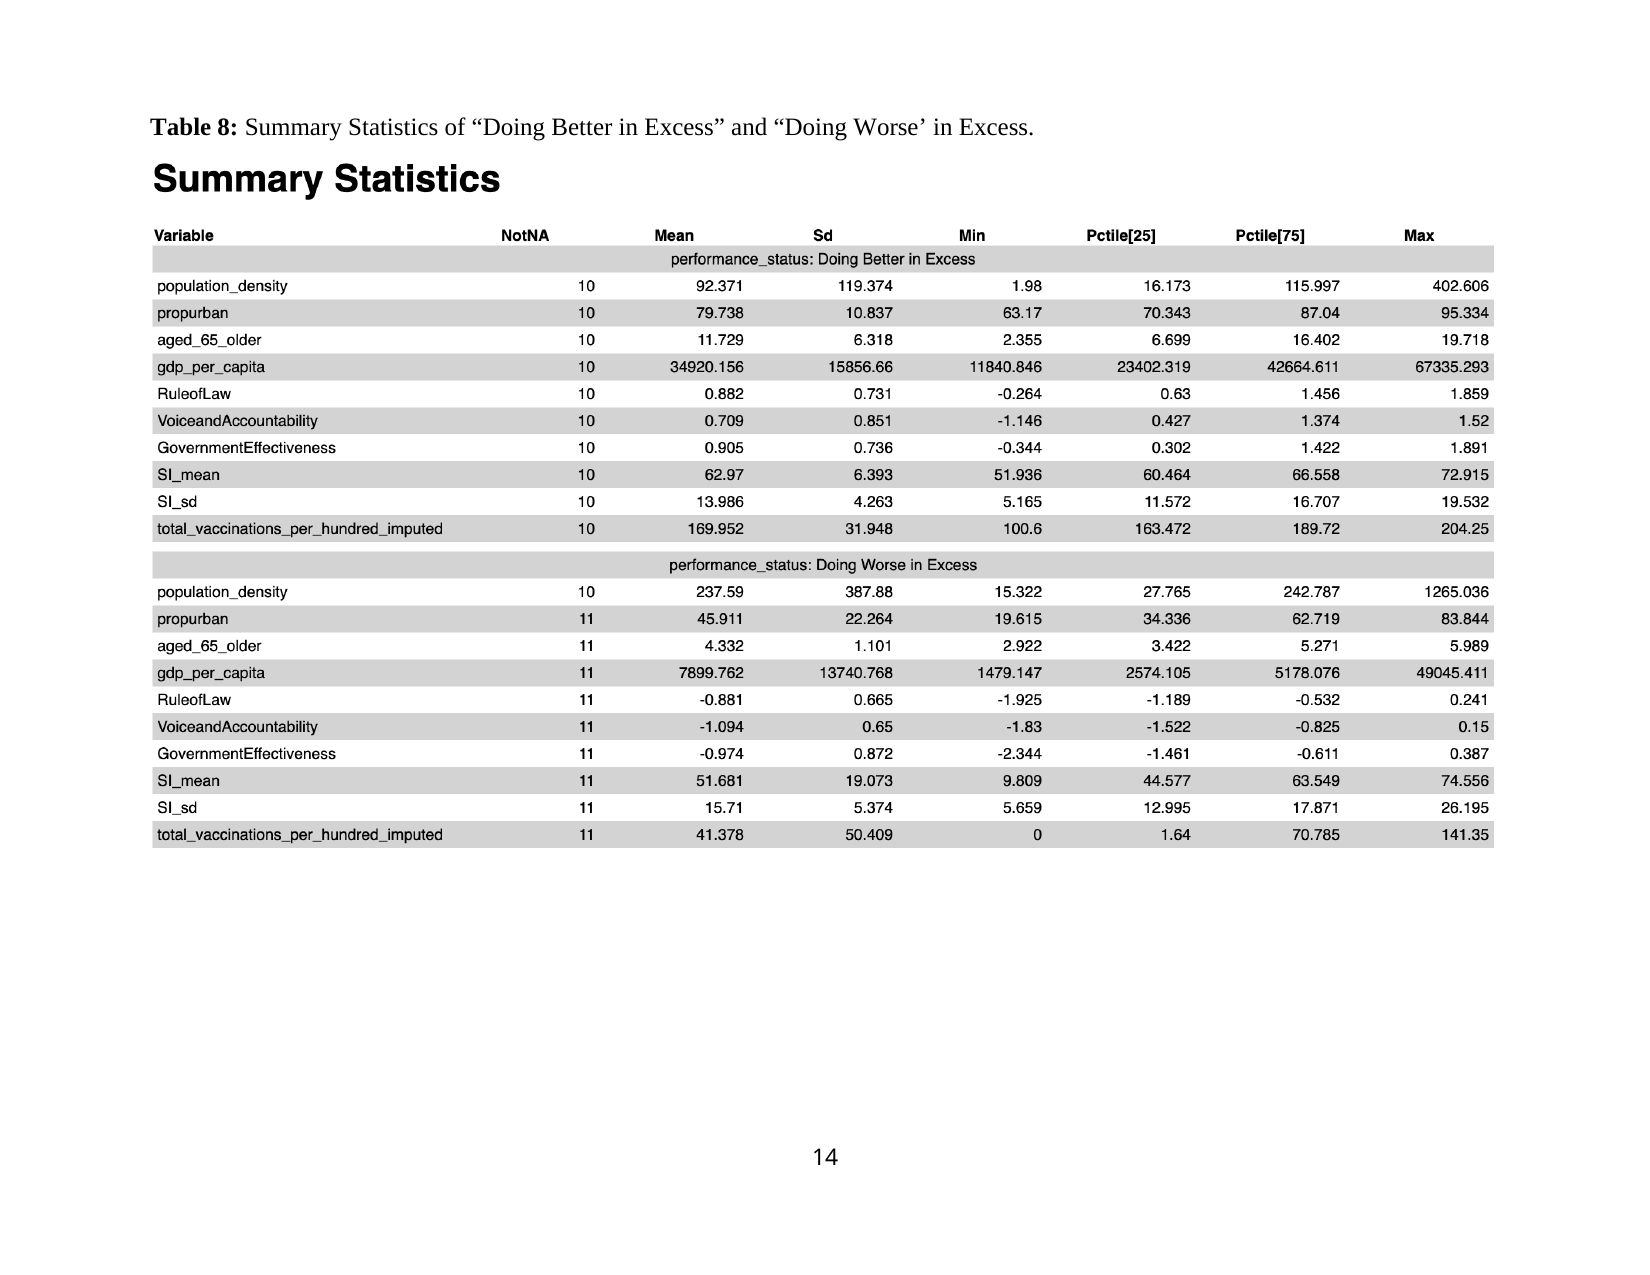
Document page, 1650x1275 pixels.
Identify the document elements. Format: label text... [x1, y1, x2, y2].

picture [150, 155, 1500, 856]
text Table 8: Summary Statistics of “Doing Better in Excess” and “Doing Worse’ in Excess. [150, 112, 1500, 155]
